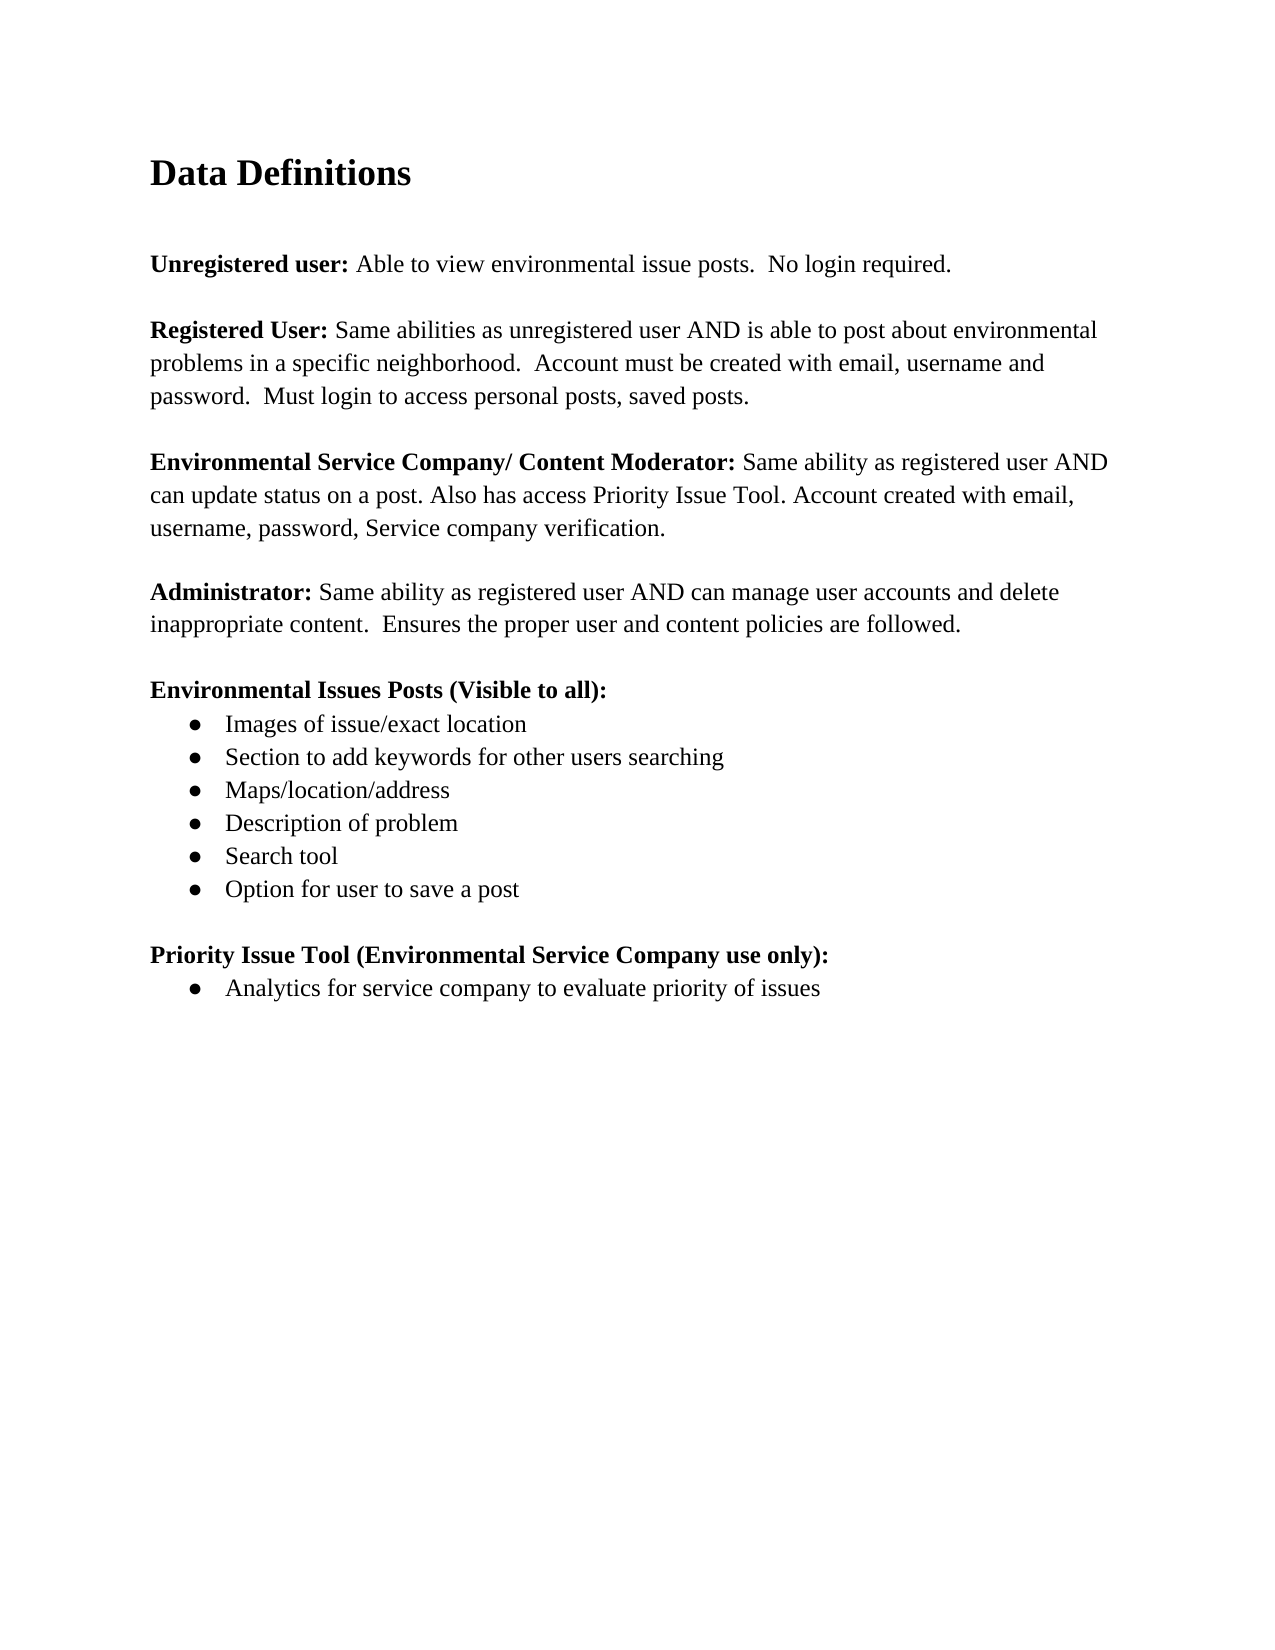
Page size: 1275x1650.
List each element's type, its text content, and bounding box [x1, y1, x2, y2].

text problems in a specific neighborhood. Account must be created with email, username and password. Must login to access personal posts, saved posts. [150, 348, 1125, 410]
list Analytics for service company to evaluate priority of issues [187, 973, 1125, 1002]
list Search tool [187, 841, 1125, 869]
text Priority Issue Tool (Environmental Service Company use only): [150, 940, 1125, 968]
list Section to add keywords for other users searching [187, 742, 1125, 770]
list Maps/location/address [187, 775, 1125, 803]
list Option for user to save a post [187, 874, 1125, 902]
list Description of problem [187, 808, 1125, 836]
text Administrator: Same ability as registered user AND can manage user accounts and delete inappropriate content. Ensures the proper user and content policies are followed. [150, 577, 1125, 638]
text Unregistered user: Able to view environmental issue posts. No login required. [150, 249, 1125, 278]
text Data Definitions [150, 150, 1125, 193]
text Registered User: Same abilities as unregistered user AND is able to post about environmental [150, 315, 1125, 344]
text Environmental Service Company/ Content Moderator: Same ability as registered user AND can update status on a post. Also has access Priority Issue Tool. Account created with email, username, password, Service company verification. [150, 447, 1125, 542]
text Environmental Issues Posts (Visible to all): [150, 676, 1125, 704]
list Images of issue/exact location [187, 709, 1125, 737]
